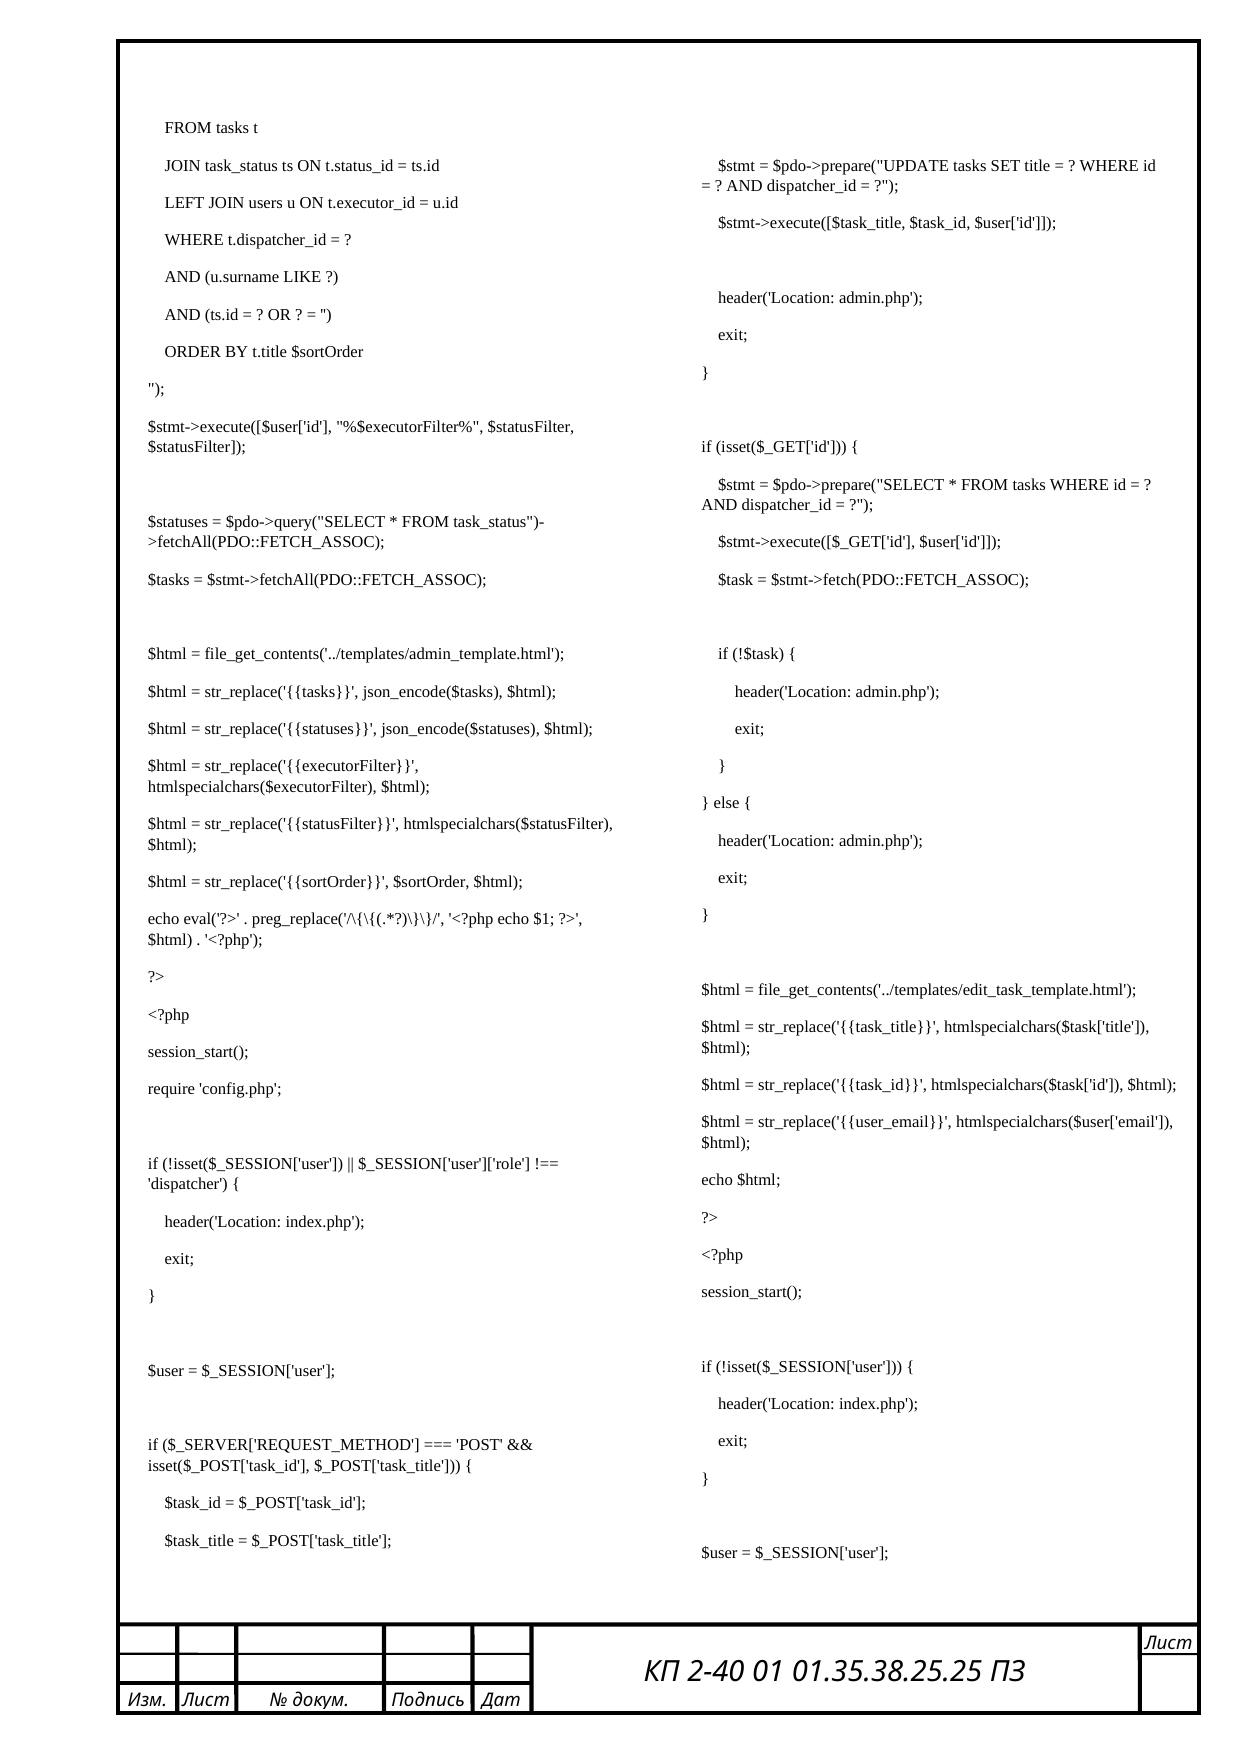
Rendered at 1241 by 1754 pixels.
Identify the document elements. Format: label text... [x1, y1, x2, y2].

text $stmt = $pdo->prepare("UPDATE tasks SET title = ? WHERE id = ? AND dispatcher_id = ?"); [701, 155, 1181, 195]
text exit; [701, 719, 1181, 738]
text $task_id = $_POST['task_id']; [148, 1493, 627, 1512]
text $tasks = $stmt->fetchAll(PDO::FETCH_ASSOC); [148, 569, 627, 589]
text if (isset($_GET['id'])) { [701, 437, 1181, 456]
text $task = $stmt->fetch(PDO::FETCH_ASSOC); [701, 569, 1181, 589]
text session_start(); [148, 1042, 627, 1061]
text $html = str_replace('{{task_id}}', htmlspecialchars($task['id']), $html); [701, 1075, 1181, 1094]
text $stmt = $pdo->prepare("SELECT * FROM tasks WHERE id = ? AND dispatcher_id = ?"); [701, 474, 1181, 514]
text echo $html; [701, 1170, 1181, 1189]
text $stmt->execute([$task_title, $task_id, $user['id']]); [701, 213, 1181, 232]
text "); [148, 379, 627, 398]
text $html = str_replace('{{task_title}}', htmlspecialchars($task['title']), $html); [701, 1017, 1181, 1057]
text WHERE t.dispatcher_id = ? [148, 230, 627, 249]
text <?php [701, 1245, 1181, 1264]
text } [701, 756, 1181, 775]
text } [701, 905, 1181, 924]
text if ($_SERVER['REQUEST_METHOD'] === 'POST' && isset($_POST['task_id'], $_POST['task_title'])) { [148, 1435, 627, 1475]
text echo eval('?>' . preg_replace('/\{\{(.*?)\}\}/', '<?php echo $1; ?>', $html) . '<?php'); [148, 909, 627, 949]
text header('Location: admin.php'); [701, 831, 1181, 850]
text $statuses = $pdo->query("SELECT * FROM task_status")->fetchAll(PDO::FETCH_ASSOC); [148, 512, 627, 551]
text LEFT JOIN users u ON t.executor_id = u.id [148, 193, 627, 212]
text $html = file_get_contents('../templates/edit_task_template.html'); [701, 980, 1181, 999]
text $html = file_get_contents('../templates/admin_template.html'); [148, 644, 627, 663]
text $html = str_replace('{{statuses}}', json_encode($statuses), $html); [148, 719, 627, 738]
text $html = str_replace('{{sortOrder}}', $sortOrder, $html); [148, 872, 627, 891]
text header('Location: index.php'); [148, 1211, 627, 1231]
text $user = $_SESSION['user']; [148, 1361, 627, 1380]
text $stmt->execute([$user['id'], "%$executorFilter%", $statusFilter, $statusFilter]); [148, 416, 627, 456]
text header('Location: admin.php'); [701, 288, 1181, 307]
text } [701, 1468, 1181, 1488]
text <?php [148, 1004, 627, 1023]
text header('Location: index.php'); [701, 1394, 1181, 1413]
text $html = str_replace('{{executorFilter}}', htmlspecialchars($executorFilter), $html); [148, 756, 627, 796]
text FROM tasks t [148, 118, 627, 137]
text exit; [701, 325, 1181, 344]
text require 'config.php'; [148, 1079, 627, 1098]
text $html = str_replace('{{tasks}}', json_encode($tasks), $html); [148, 681, 627, 701]
text exit; [701, 868, 1181, 887]
text ORDER BY t.title $sortOrder [148, 342, 627, 361]
text } [701, 362, 1181, 382]
text ?> [148, 967, 627, 986]
text ?> [701, 1207, 1181, 1227]
text session_start(); [701, 1282, 1181, 1301]
text JOIN task_status ts ON t.status_id = ts.id [148, 155, 627, 174]
text exit; [701, 1431, 1181, 1450]
text $user = $_SESSION['user']; [701, 1543, 1181, 1562]
text $stmt->execute([$_GET['id'], $user['id']]); [701, 532, 1181, 551]
text if (!isset($_SESSION['user']) || $_SESSION['user']['role'] !== 'dispatcher') { [148, 1153, 627, 1193]
text $html = str_replace('{{statusFilter}}', htmlspecialchars($statusFilter), $html); [148, 814, 627, 854]
text if (!isset($_SESSION['user'])) { [701, 1357, 1181, 1376]
text exit; [148, 1249, 627, 1268]
text } [148, 1286, 627, 1305]
text header('Location: admin.php'); [701, 681, 1181, 701]
text } else { [701, 793, 1181, 812]
text $html = str_replace('{{user_email}}', htmlspecialchars($user['email']), $html); [701, 1112, 1181, 1152]
text $task_title = $_POST['task_title']; [148, 1530, 627, 1549]
text AND (ts.id = ? OR ? = '') [148, 304, 627, 324]
text AND (u.surname LIKE ?) [148, 267, 627, 286]
text if (!$task) { [701, 644, 1181, 663]
